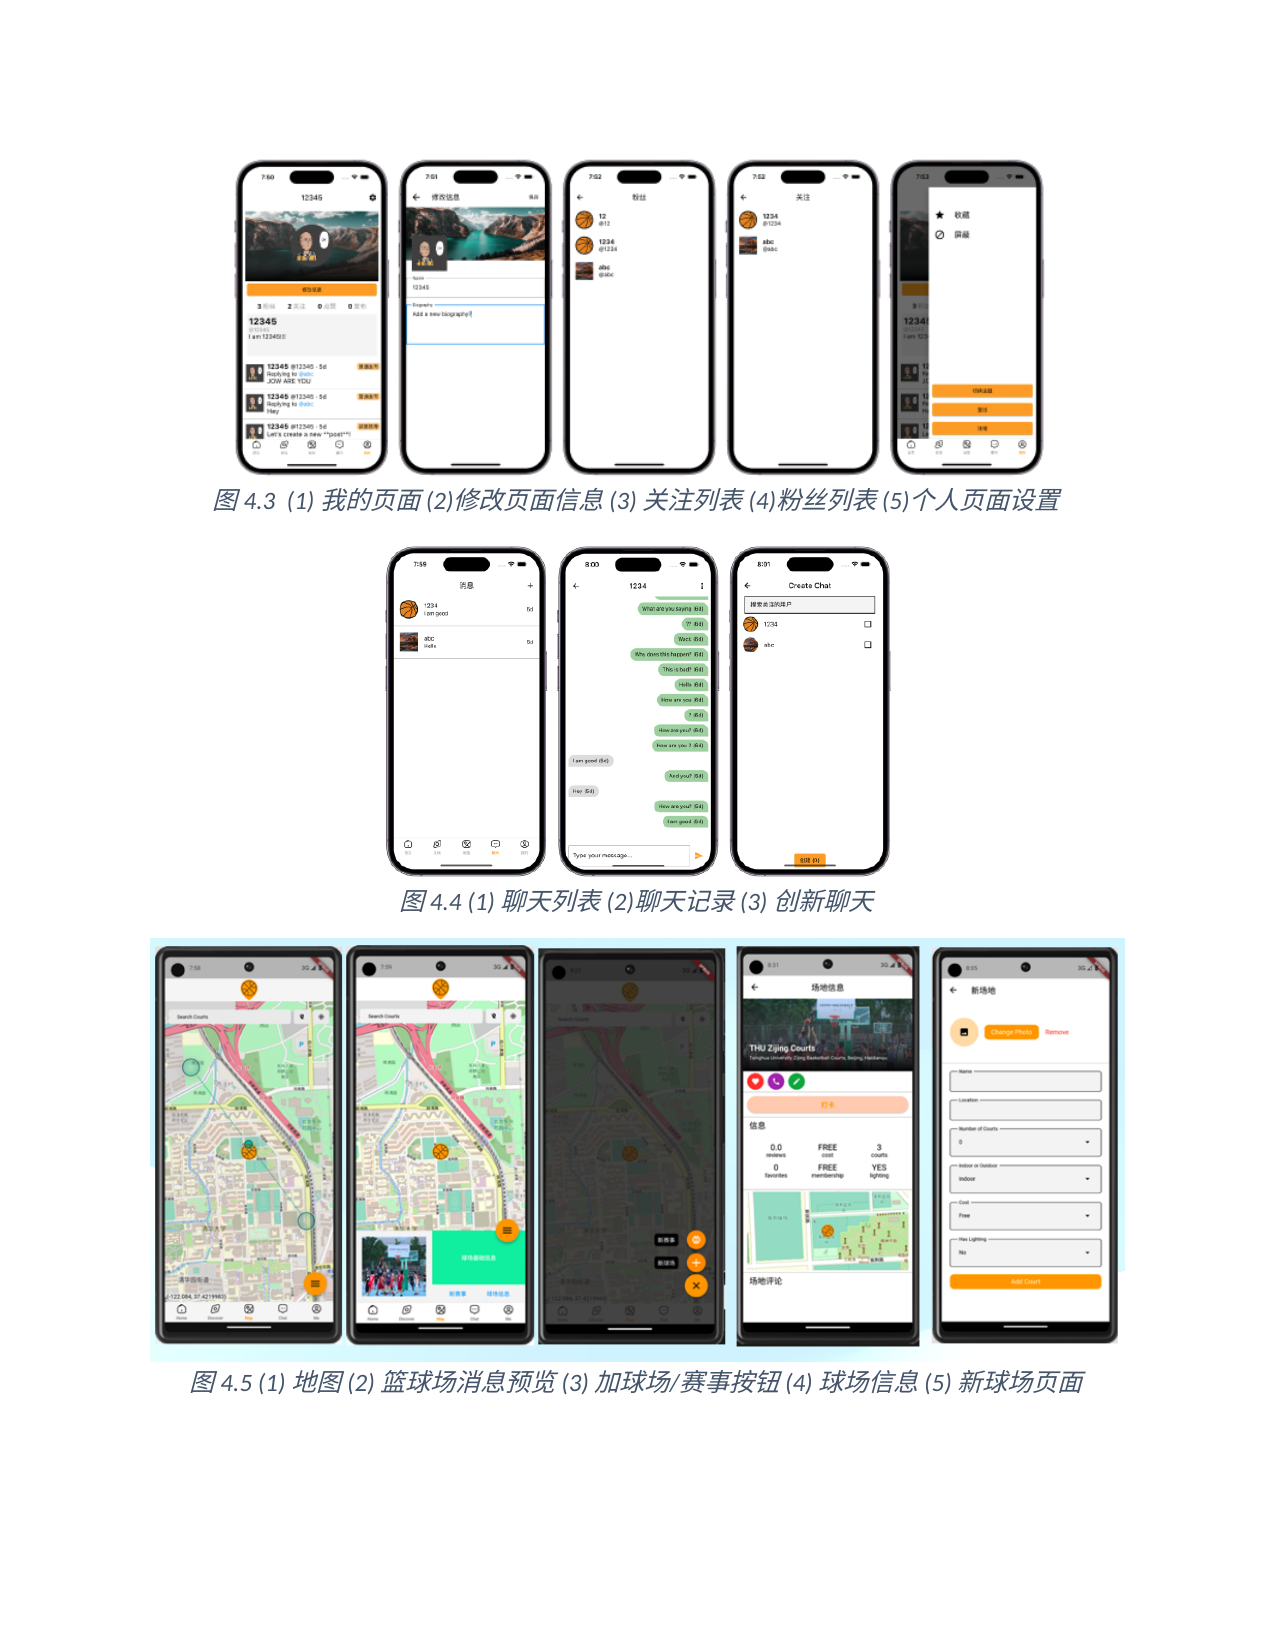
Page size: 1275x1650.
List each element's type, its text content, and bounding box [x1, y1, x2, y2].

text 图 4.4 (1) 聊天列表 (2)聊天记录 (3) 创新聊天 [150, 882, 1125, 918]
picture [150, 938, 1125, 1362]
picture [381, 537, 894, 882]
picture [225, 150, 1052, 481]
text 图 4.5 (1) 地图 (2) 篮球场消息预览 (3) 加球场/赛事按钮 (4) 球场信息 (5) 新球场页面 [150, 1362, 1125, 1398]
text 图 4.3 (1) 我的页面 (2)修改页面信息 (3) 关注列表 (4)粉丝列表 (5)个人页面设置 [150, 481, 1125, 517]
